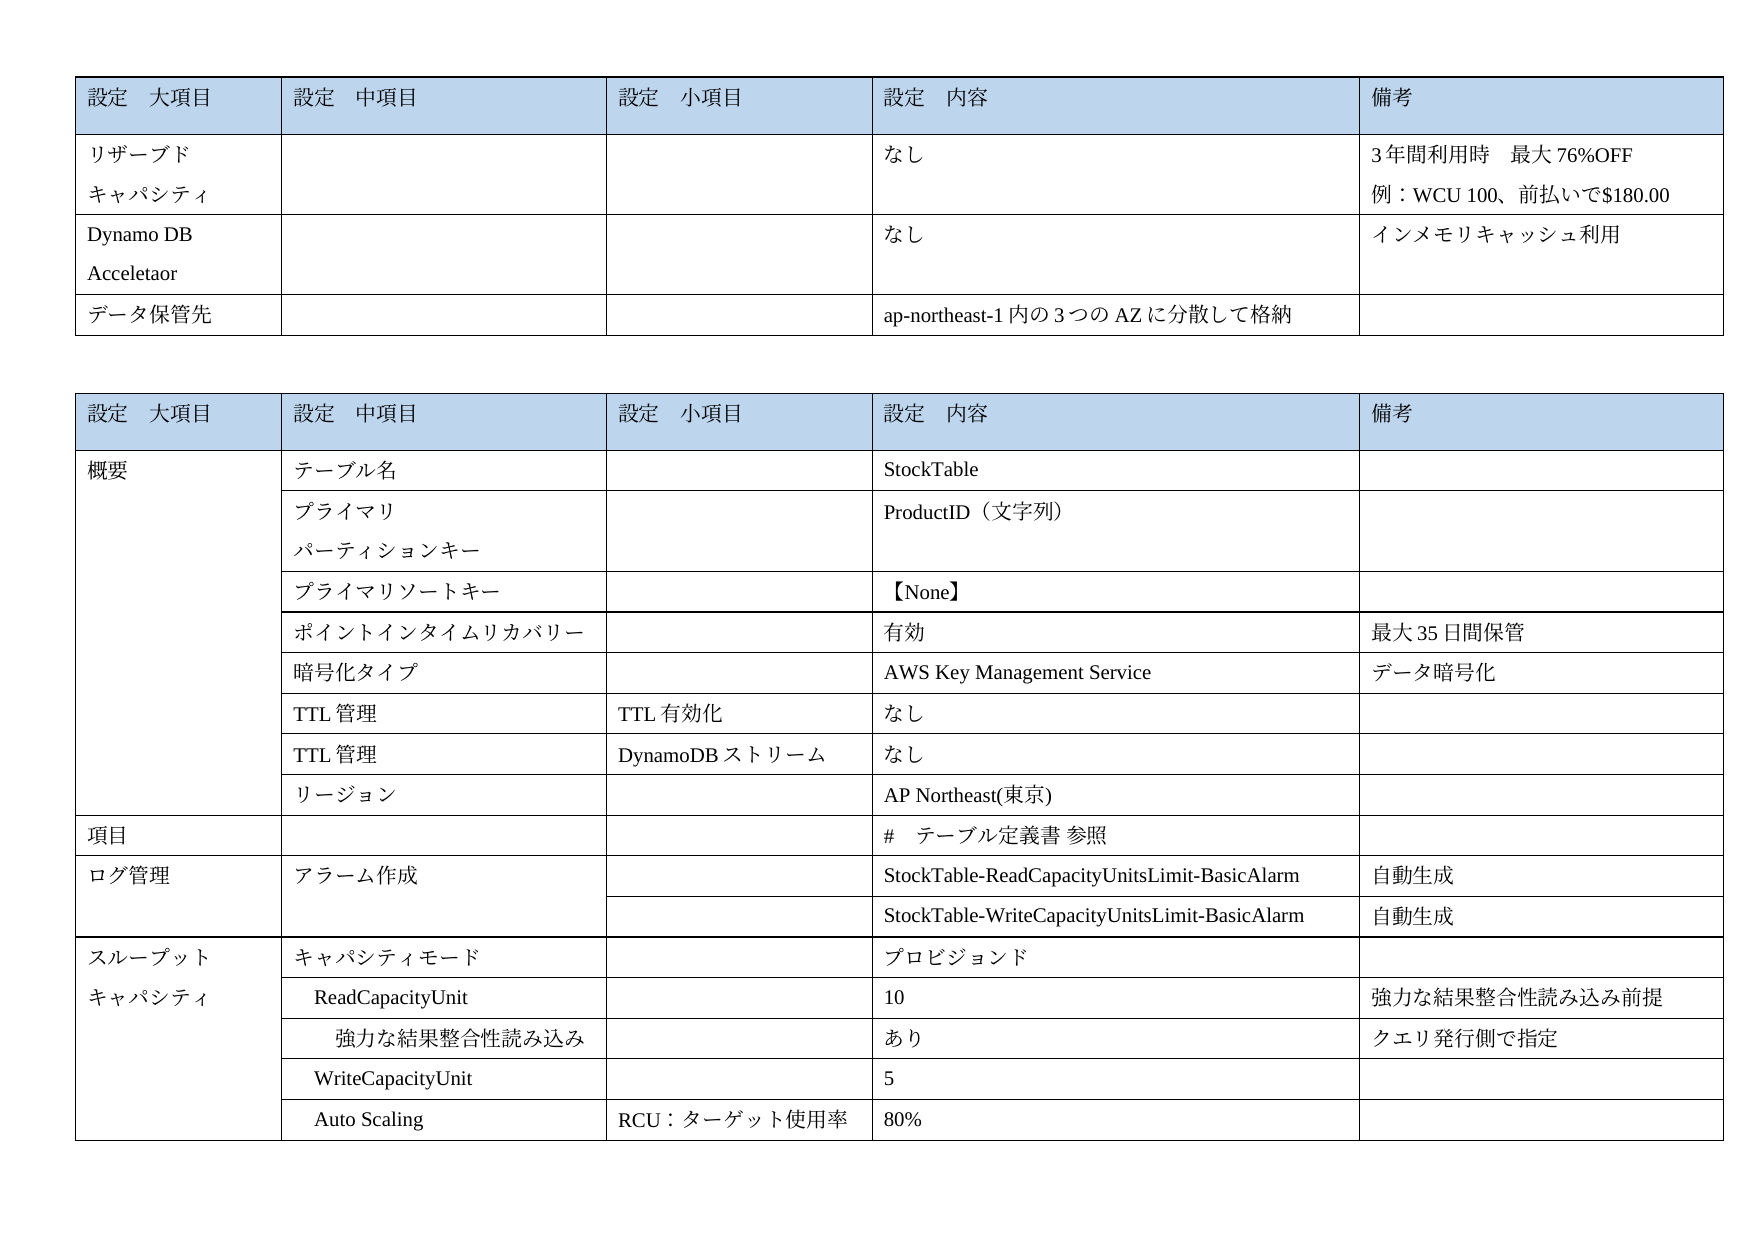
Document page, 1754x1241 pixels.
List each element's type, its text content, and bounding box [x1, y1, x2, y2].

table_cell [1360, 1100, 1723, 1139]
table_cell [282, 816, 606, 855]
table_cell [1360, 491, 1723, 571]
table_cell インメモリキャッシュ利用 [1360, 215, 1723, 294]
table_cell [607, 491, 872, 571]
table_cell 項目 [76, 816, 281, 855]
table_header 設定 内容 [873, 78, 1359, 134]
table_cell あり [873, 1019, 1359, 1058]
table_cell ap-northeast-1内の3つのAZに分散して格納 [873, 295, 1359, 335]
table_cell 5 [873, 1059, 1359, 1099]
table_cell 有効 [873, 613, 1359, 652]
table_cell データ暗号化 [1360, 653, 1723, 693]
table_cell キャパシティモード [282, 938, 606, 977]
table_cell 自動生成 [1360, 856, 1723, 896]
table_cell StockTable-WriteCapacityUnitsLimit-BasicAlarm [873, 897, 1359, 936]
table_cell DynamoDBストリーム [607, 734, 872, 774]
table_cell なし [873, 135, 1359, 214]
table_cell [607, 938, 872, 977]
table_cell TTL管理 [282, 734, 606, 774]
table_cell 10 [873, 978, 1359, 1018]
table_cell スループット キャパシティ [76, 938, 281, 1139]
table_cell 最大35日間保管 [1360, 613, 1723, 652]
table_cell データ保管先 [76, 295, 281, 335]
table_cell StockTable-ReadCapacityUnitsLimit-BasicAlarm [873, 856, 1359, 896]
table_cell リザーブド キャパシティ [76, 135, 281, 214]
table_cell 【None】 [873, 572, 1359, 611]
table_cell [282, 135, 606, 214]
table_cell [1360, 816, 1723, 855]
table_cell AWS Key Management Service [873, 653, 1359, 693]
table_header 設定 内容 [873, 394, 1359, 450]
table_cell [607, 856, 872, 896]
table_cell [607, 572, 872, 611]
table_cell [282, 215, 606, 294]
table_cell ReadCapacityUnit [282, 978, 606, 1018]
table_cell [1360, 572, 1723, 611]
table_cell なし [873, 215, 1359, 294]
table_cell ポイントインタイムリカバリー [282, 613, 606, 652]
table_cell [1360, 451, 1723, 490]
table_cell [1360, 938, 1723, 977]
table_cell [1360, 1059, 1723, 1099]
table_header 備考 [1360, 78, 1723, 134]
table_header 設定 大項目 [76, 78, 281, 134]
table_header 設定 大項目 [76, 394, 281, 450]
table_cell [1360, 734, 1723, 774]
table_cell [607, 775, 872, 814]
table_cell 80% [873, 1100, 1359, 1139]
table_cell RCU：ターゲット使用率 [607, 1100, 872, 1139]
table_cell 3年間利用時 最大76%OFF 例：WCU 100、前払いで$180.00 [1360, 135, 1723, 214]
table_cell [607, 613, 872, 652]
table_cell テーブル名 [282, 451, 606, 490]
table_header 設定 中項目 [282, 394, 606, 450]
table_cell [607, 816, 872, 855]
table_cell AP Northeast(東京) [873, 775, 1359, 814]
table_cell ログ管理 [76, 856, 281, 936]
table_cell StockTable [873, 451, 1359, 490]
table_cell 強力な結果整合性読み込み [282, 1019, 606, 1058]
table_cell プロビジョンド [873, 938, 1359, 977]
table_cell [282, 295, 606, 335]
table_cell [607, 653, 872, 693]
table_cell 暗号化タイプ [282, 653, 606, 693]
table_cell [607, 451, 872, 490]
table_cell [1360, 295, 1723, 335]
table_cell 自動生成 [1360, 897, 1723, 936]
table_header 備考 [1360, 394, 1723, 450]
table_header 設定 中項目 [282, 78, 606, 134]
table_cell [607, 215, 872, 294]
table_cell リージョン [282, 775, 606, 814]
table_cell 強力な結果整合性読み込み前提 [1360, 978, 1723, 1018]
table_cell TTL管理 [282, 694, 606, 733]
table_cell [607, 978, 872, 1018]
table_cell [1360, 775, 1723, 814]
table_cell # テーブル定義書 参照 [873, 816, 1359, 855]
table_cell [607, 897, 872, 936]
table_cell プライマリ パーティションキー [282, 491, 606, 571]
table_cell プライマリソートキー [282, 572, 606, 611]
table_header 設定 小項目 [607, 78, 872, 134]
table_cell ProductID（文字列） [873, 491, 1359, 571]
table_cell アラーム作成 [282, 856, 606, 936]
table_cell TTL有効化 [607, 694, 872, 733]
table_cell [607, 1059, 872, 1099]
table_cell [607, 1019, 872, 1058]
table_cell Dynamo DB Acceletaor [76, 215, 281, 294]
table_cell 概要 [76, 451, 281, 814]
table_cell Auto Scaling [282, 1100, 606, 1139]
table_cell WriteCapacityUnit [282, 1059, 606, 1099]
table_cell なし [873, 734, 1359, 774]
table_cell [607, 135, 872, 214]
table_cell クエリ発行側で指定 [1360, 1019, 1723, 1058]
table_cell [607, 295, 872, 335]
table_cell なし [873, 694, 1359, 733]
table_cell [1360, 694, 1723, 733]
table_header 設定 小項目 [607, 394, 872, 450]
